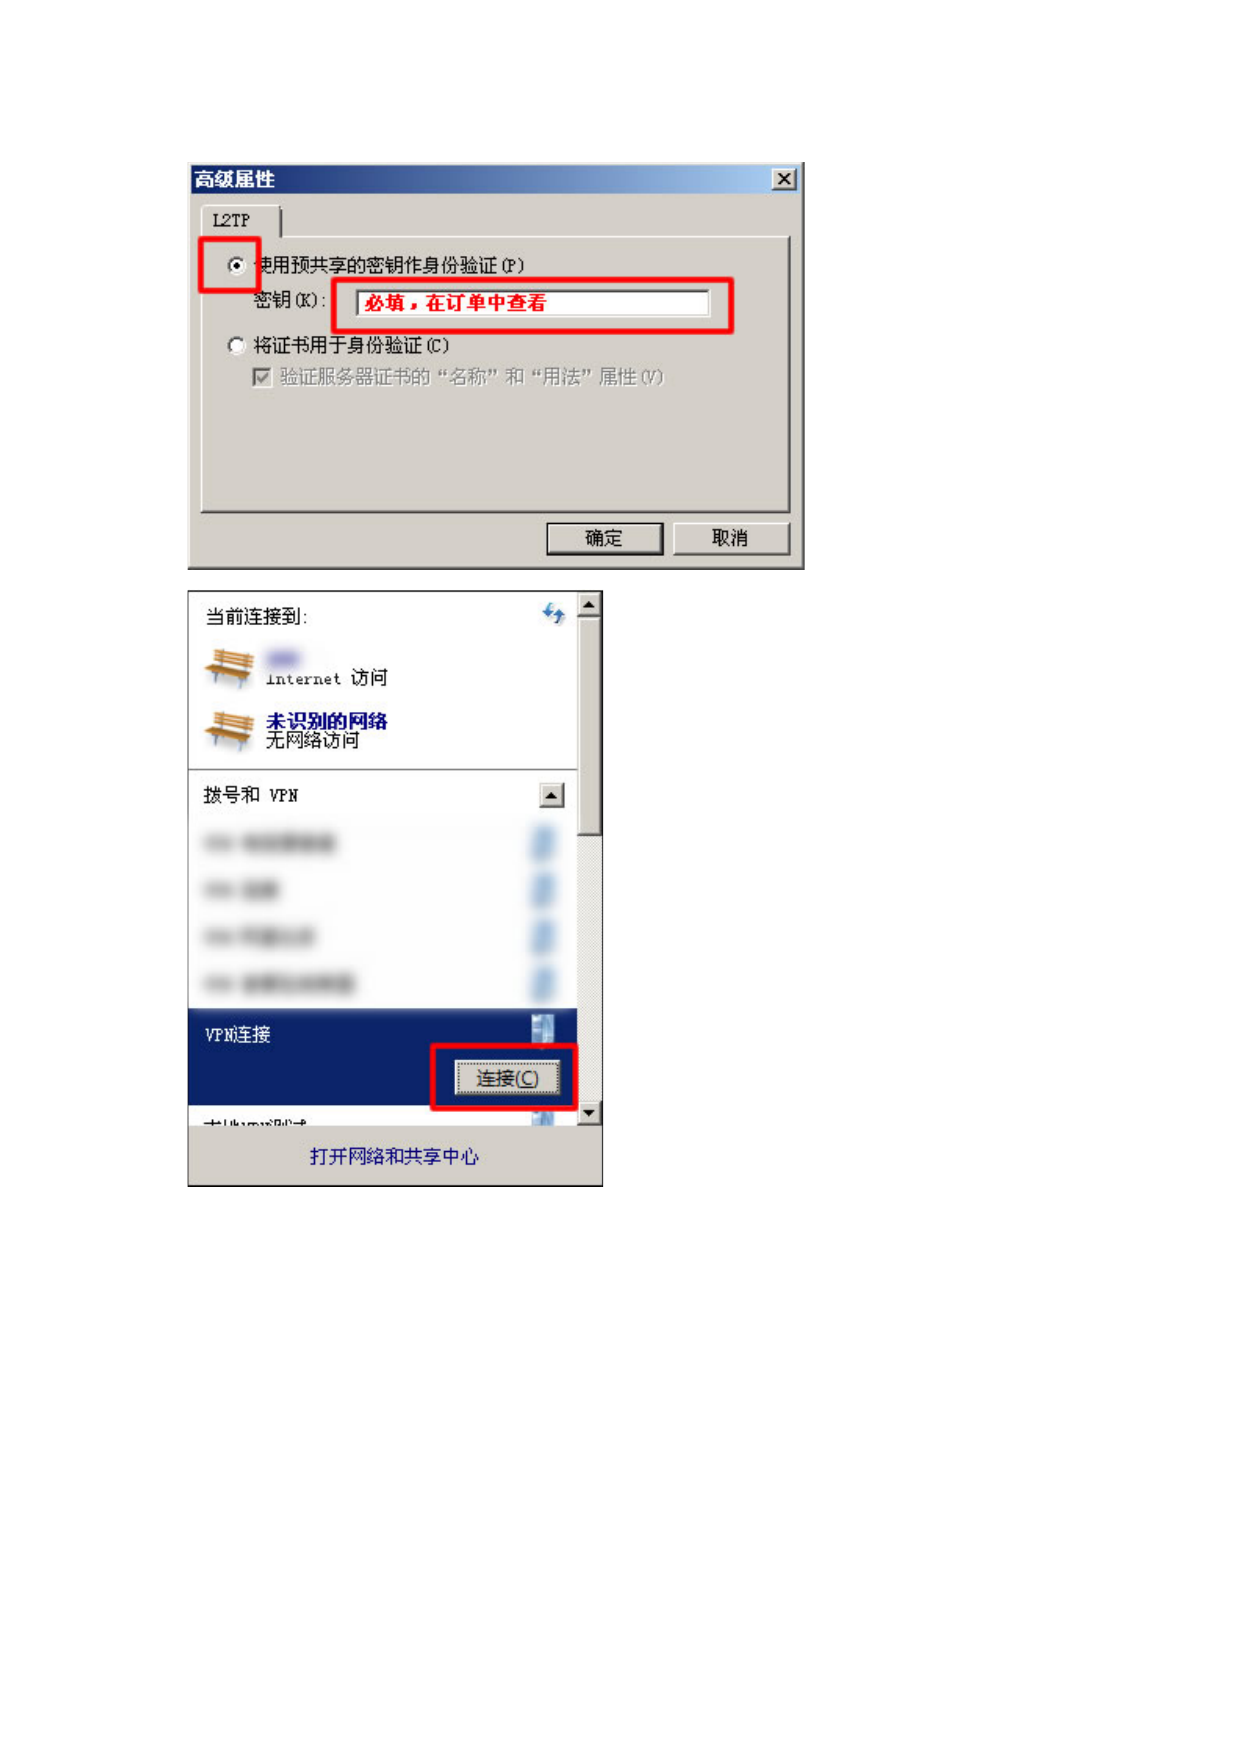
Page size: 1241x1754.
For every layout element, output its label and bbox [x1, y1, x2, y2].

picture [187, 162, 805, 570]
picture [187, 589, 604, 1187]
